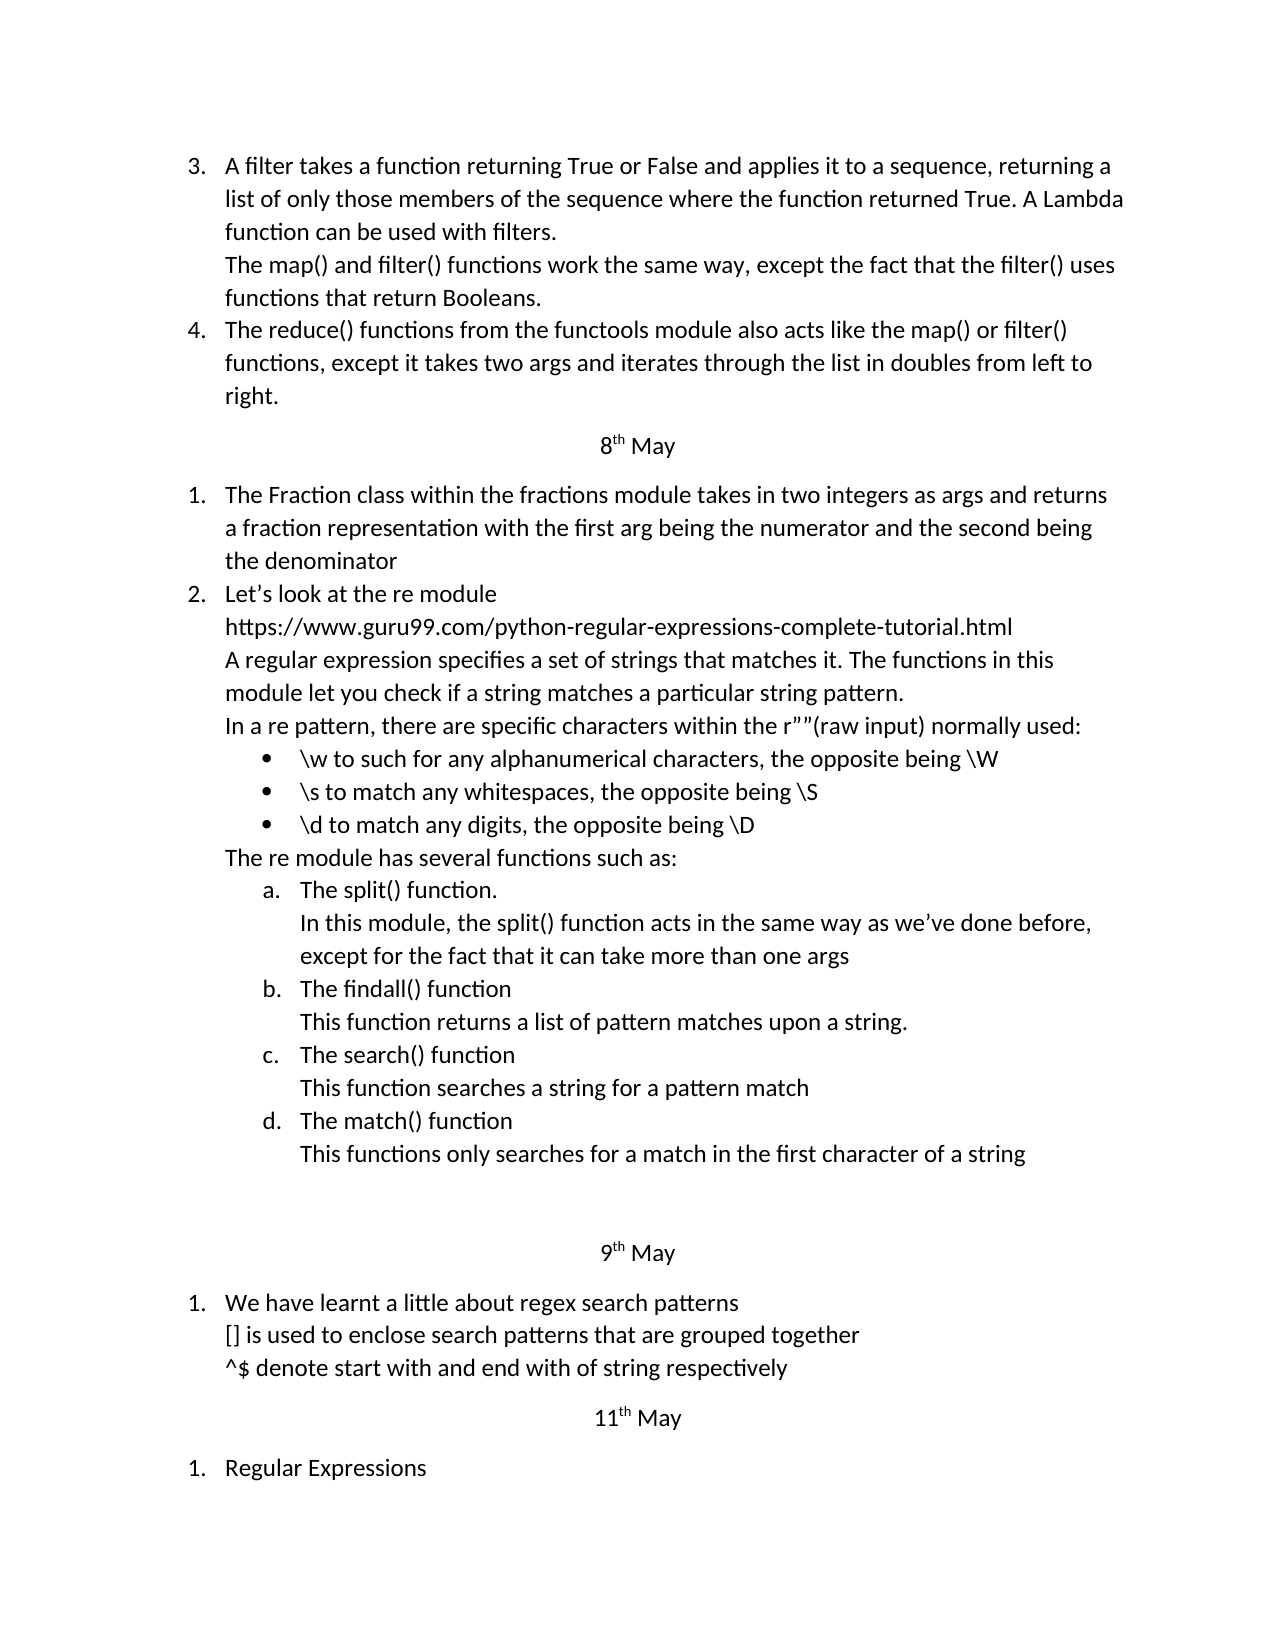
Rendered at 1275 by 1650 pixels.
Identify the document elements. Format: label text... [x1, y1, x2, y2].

list This functions only searches for a match in the first character of a string [300, 1138, 1125, 1168]
text 8th May [150, 430, 1125, 461]
list ^$ denote start with and end with of string respectively [225, 1352, 1125, 1383]
text 9th May [150, 1237, 1125, 1268]
list Regular Expressions [187, 1452, 1125, 1482]
list The re module has several functions such as: [225, 842, 1125, 872]
list In a re pattern, there are specific characters within the r””(raw input) normally used: [225, 710, 1125, 741]
list A regular expression specifies a set of strings that matches it. The functions in this module let you check if a string matches a particular string pattern. [225, 644, 1125, 708]
text 11th May [150, 1402, 1125, 1433]
list The Fraction class within the fractions module takes in two integers as args and returns a fraction representation with the first arg being the numerator and the second being the denominator [187, 479, 1125, 576]
list The map() and filter() functions work the same way, except the fact that the filter() uses functions that return Booleans. [225, 249, 1125, 312]
list \d to match any digits, the opposite being \D [262, 809, 1125, 839]
list This function searches a string for a pattern match [300, 1072, 1125, 1103]
list The split() function. [262, 874, 1125, 905]
list [] is used to enclose search patterns that are grouped together [225, 1319, 1125, 1350]
list Let’s look at the re module [187, 578, 1125, 609]
list \s to match any whitespaces, the opposite being \S [262, 776, 1125, 806]
list \w to such for any alphanumerical characters, the opposite being \W [262, 743, 1125, 773]
list https://www.guru99.com/python-regular-expressions-complete-tutorial.html [225, 611, 1125, 642]
list The match() function [262, 1105, 1125, 1136]
list The search() function [262, 1039, 1125, 1070]
list The findall() function [262, 973, 1125, 1004]
list In this module, the split() function acts in the same way as we’ve done before, except for the fact that it can take more than one args [300, 907, 1125, 971]
list A filter takes a function returning True or False and applies it to a sequence, returning a list of only those members of the sequence where the function returned True. A Lambda function can be used with filters. [187, 150, 1125, 246]
list We have learnt a little about regex search patterns [187, 1287, 1125, 1317]
list The reduce() functions from the functools module also acts like the map() or filter() functions, except it takes two args and iterates through the list in doubles from left to right. [187, 314, 1125, 411]
list This function returns a list of pattern matches upon a string. [300, 1006, 1125, 1037]
